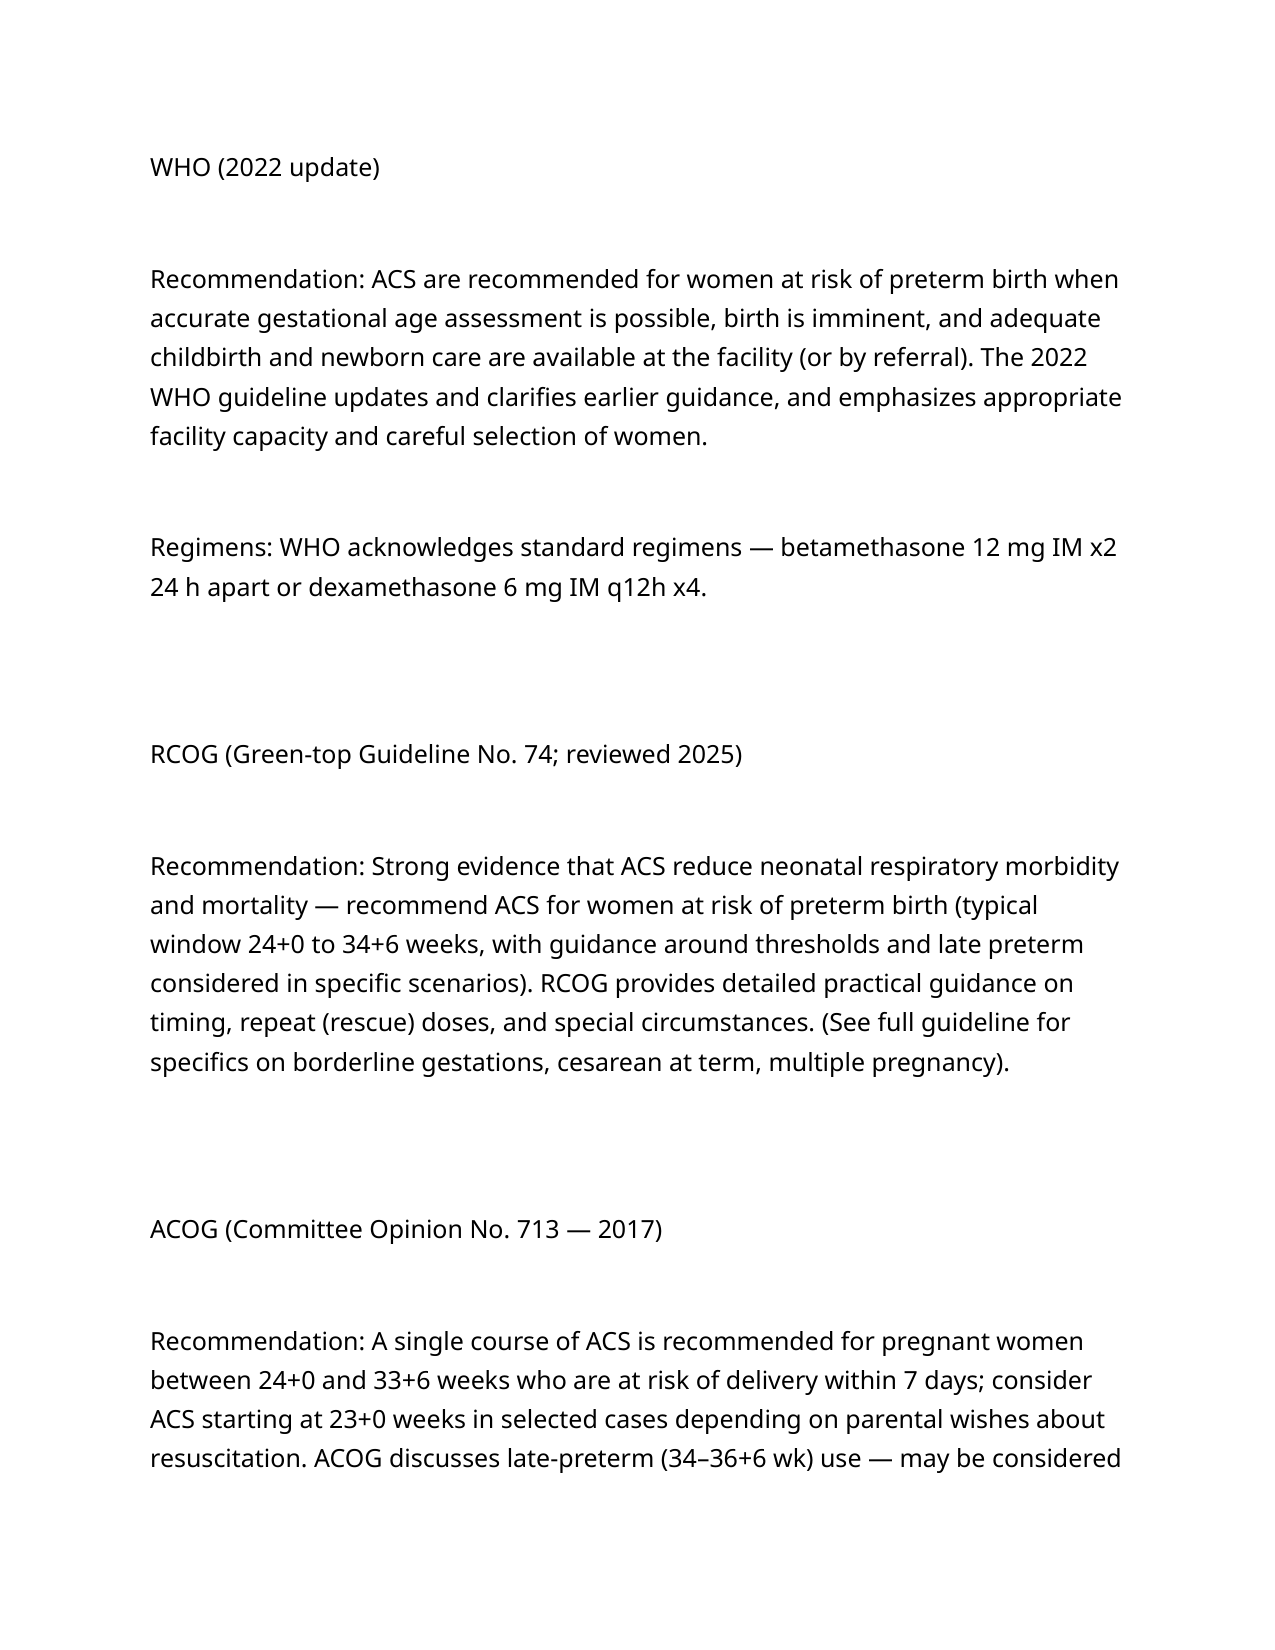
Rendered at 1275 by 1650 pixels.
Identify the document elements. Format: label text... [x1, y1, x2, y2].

text Recommendation: Strong evidence that ACS reduce neonatal respiratory morbidity and mortality — recommend ACS for women at risk of preterm birth (typical window 24+0 to 34+6 weeks, with guidance around thresholds and late preterm considered in specific scenarios). RCOG provides detailed practical guidance on timing, repeat (rescue) doses, and special circumstances. (See full guideline for specifics on borderline gestations, cesarean at term, multiple pregnancy). [150, 848, 1125, 1078]
text WHO (2022 update) [150, 150, 1125, 184]
text Regimens: WHO acknowledges standard regimens — betamethasone 12 mg IM x2 24 h apart or dexamethasone 6 mg IM q12h x4. [150, 530, 1125, 603]
text Recommendation: ACS are recommended for women at risk of preterm birth when accurate gestational age assessment is possible, birth is imminent, and adequate childbirth and newborn care are available at the facility (or by referral). The 2022 WHO guideline updates and clarifies earlier guidance, and emphasizes appropriate facility capacity and careful selection of women. [150, 262, 1125, 452]
text RCOG (Green-top Guideline No. 74; reviewed 2025) [150, 737, 1125, 771]
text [150, 1323, 1125, 1475]
text ACOG (Committee Opinion No. 713 — 2017) [150, 1212, 1125, 1246]
